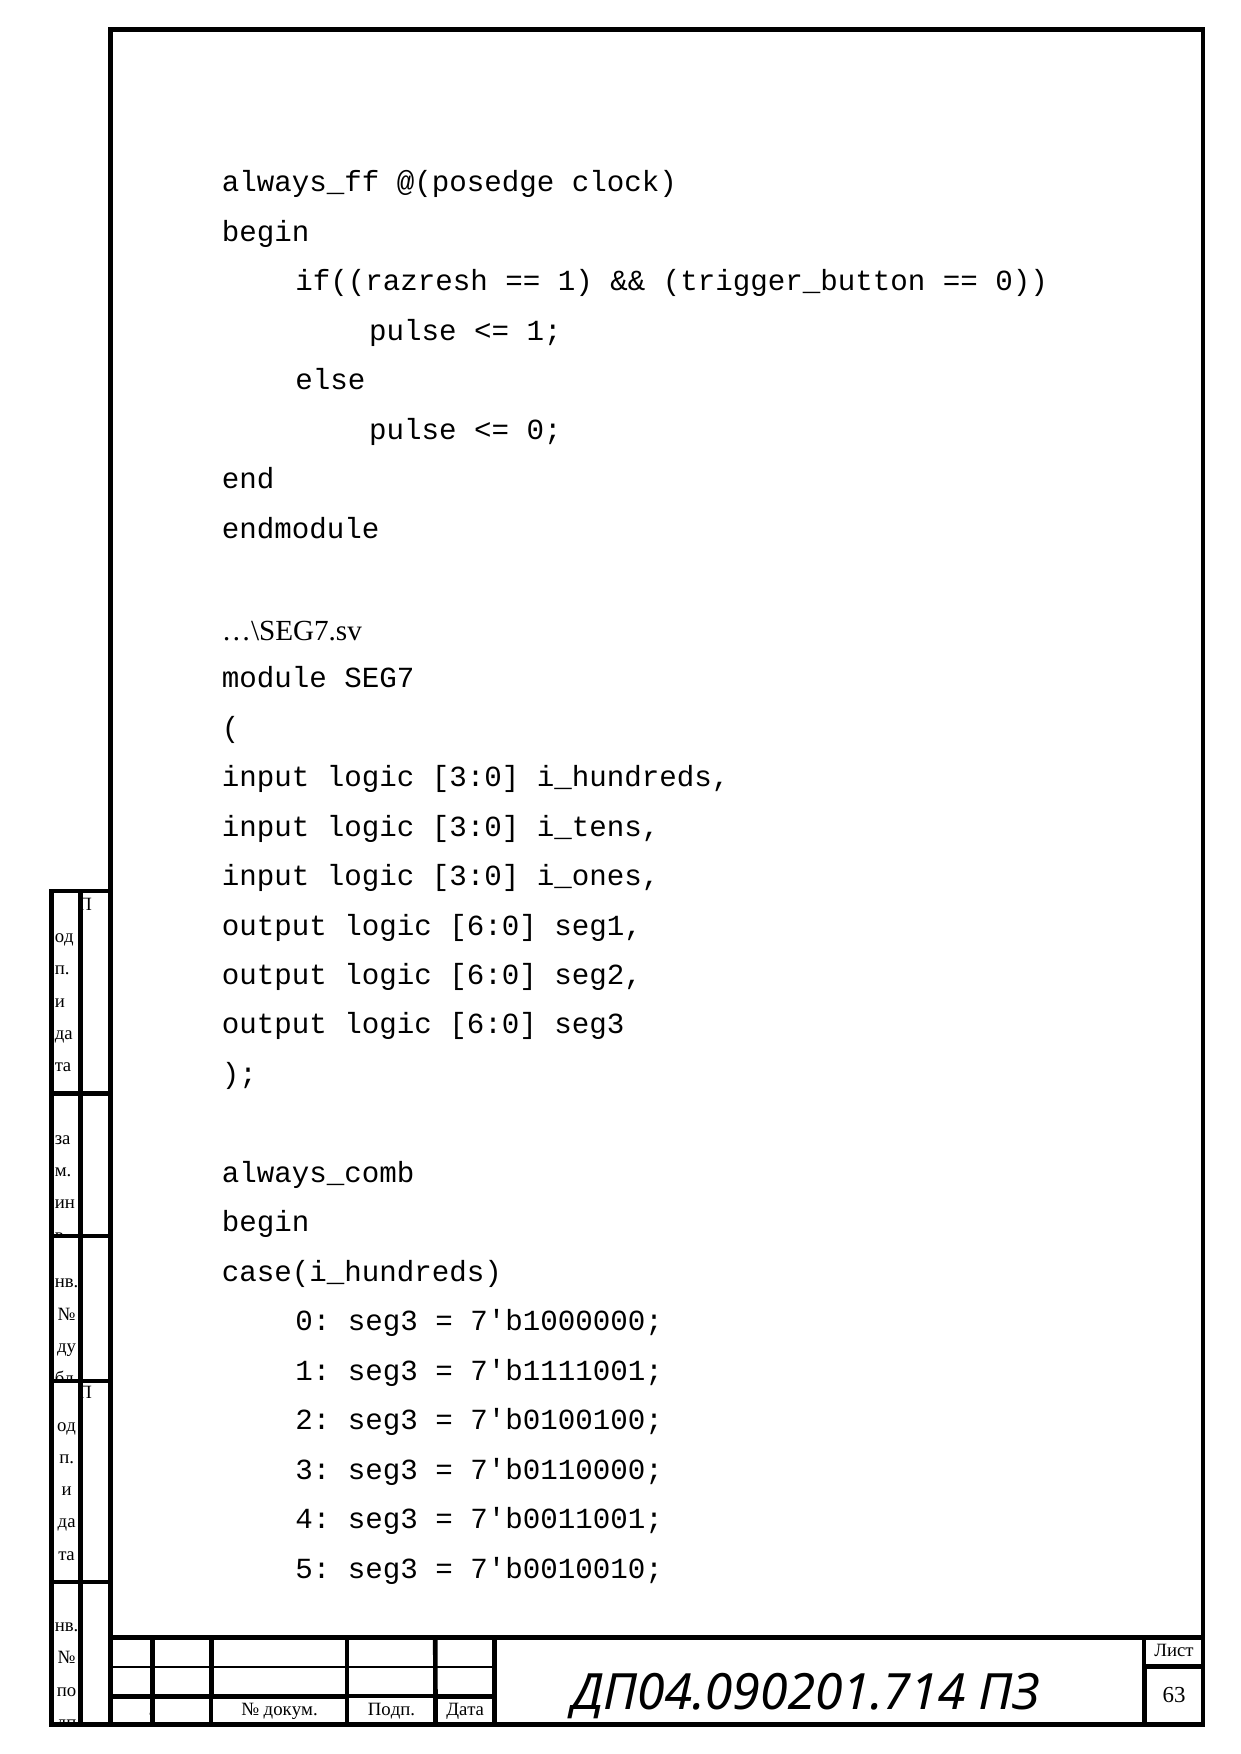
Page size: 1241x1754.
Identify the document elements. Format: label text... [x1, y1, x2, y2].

text output logic [6:0] seg2, [148, 960, 1181, 993]
text else [148, 366, 1181, 398]
text always_ff @(posedge clock) [148, 168, 1181, 201]
text begin [148, 217, 1181, 250]
text 0: seg3 = 7'b1000000; [148, 1306, 1181, 1339]
text pulse <= 1; [148, 316, 1181, 349]
text input logic [3:0] i_tens, [148, 812, 1181, 845]
text 4: seg3 = 7'b0011001; [148, 1504, 1181, 1537]
text module SEG7 [148, 663, 1181, 696]
text …\SEG7.sv [148, 613, 1181, 646]
text always_comb [148, 1158, 1181, 1191]
text ( [148, 713, 1181, 746]
text end [148, 464, 1181, 497]
text ); [148, 1059, 1181, 1092]
text case(i_hundreds) [148, 1257, 1181, 1290]
text begin [148, 1207, 1181, 1241]
text pulse <= 0; [148, 415, 1181, 448]
text output logic [6:0] seg3 [148, 1009, 1181, 1043]
text output logic [6:0] seg1, [148, 911, 1181, 944]
text 5: seg3 = 7'b0010010; [148, 1554, 1181, 1587]
text 2: seg3 = 7'b0100100; [148, 1405, 1181, 1438]
text 3: seg3 = 7'b0110000; [148, 1455, 1181, 1488]
text endmodule [148, 514, 1181, 547]
text input logic [3:0] i_ones, [148, 861, 1181, 894]
text if((razresh == 1) && (trigger_button == 0)) [148, 267, 1181, 299]
text input logic [3:0] i_hundreds, [148, 762, 1181, 795]
text 1: seg3 = 7'b1111001; [148, 1356, 1181, 1389]
